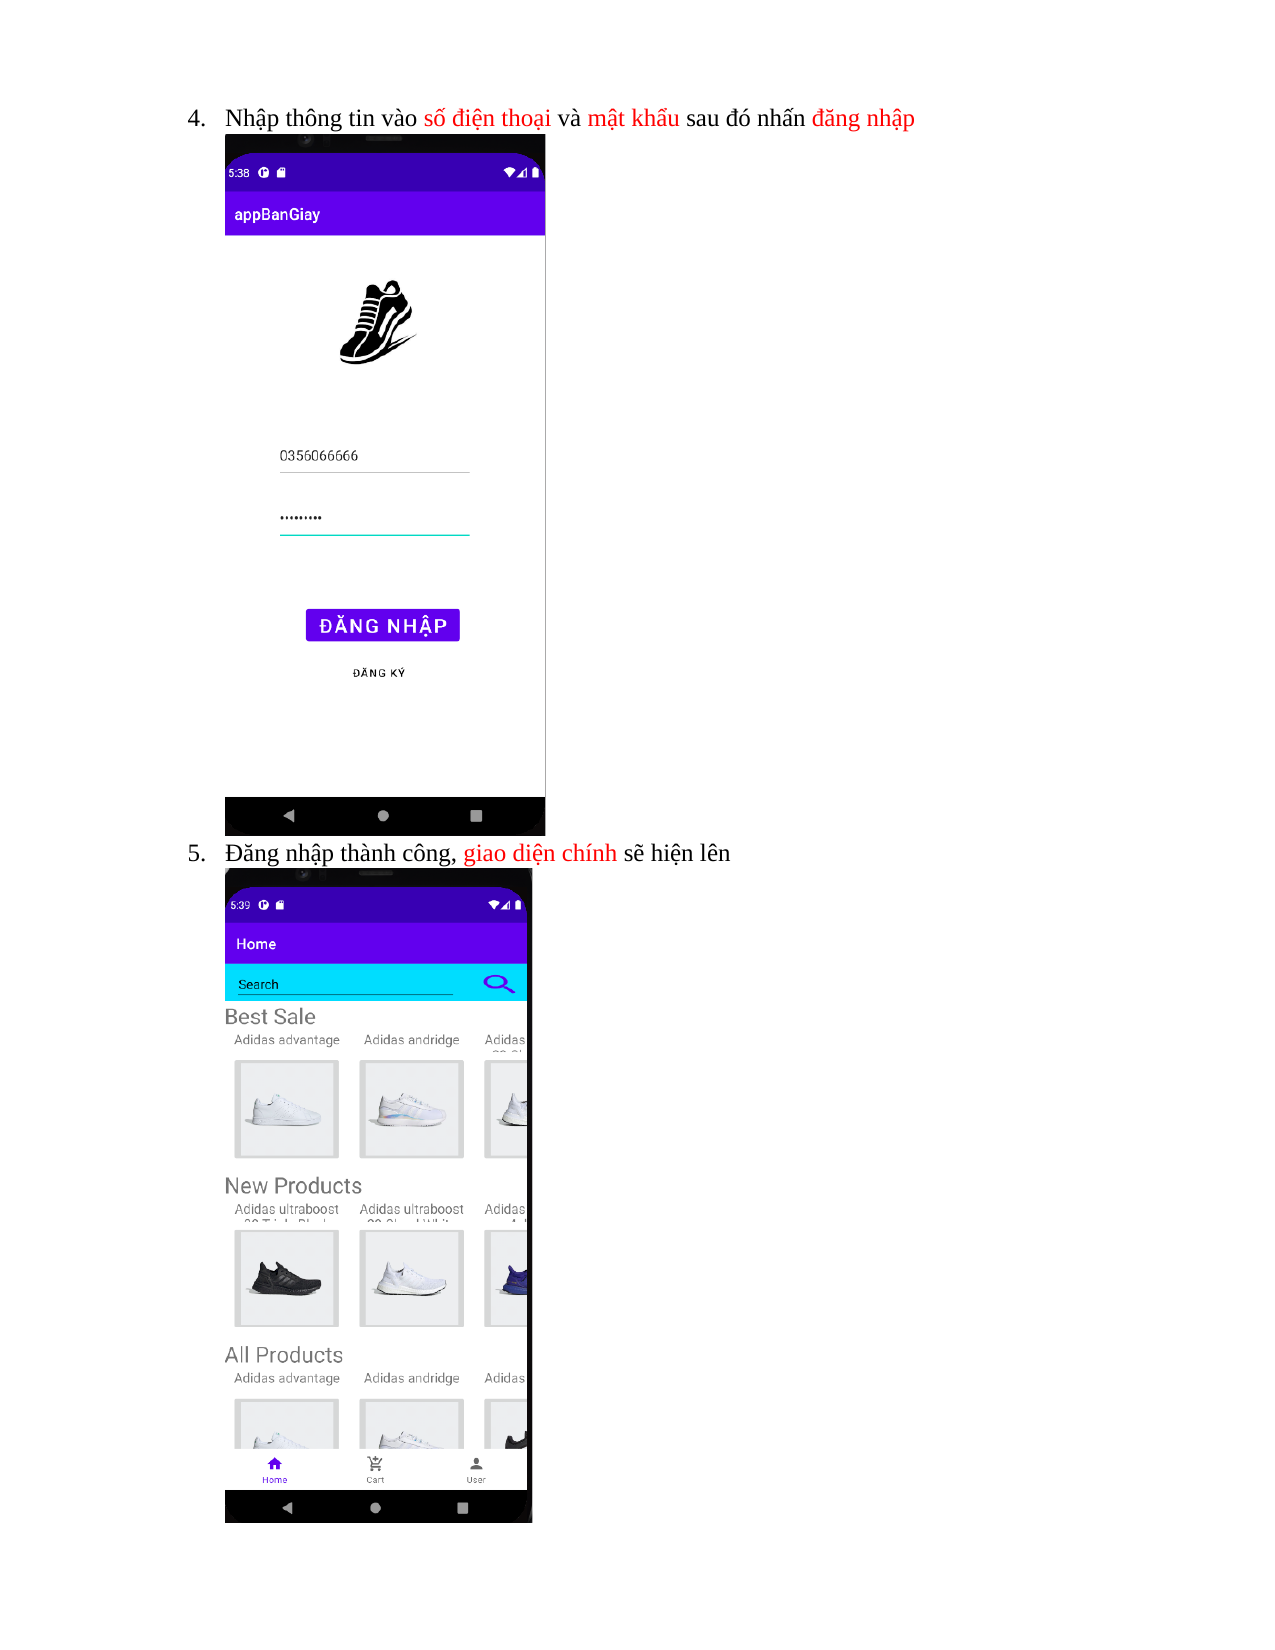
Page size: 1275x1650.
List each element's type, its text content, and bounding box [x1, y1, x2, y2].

list Đăng nhập thành công, giao diện chính sẽ hiện lên [187, 838, 1167, 867]
list Nhập thông tin vào số điện thoại và mật khẩu sau đó nhấn đăng nhập [187, 103, 1167, 132]
picture [225, 134, 546, 836]
picture [225, 868, 533, 1523]
